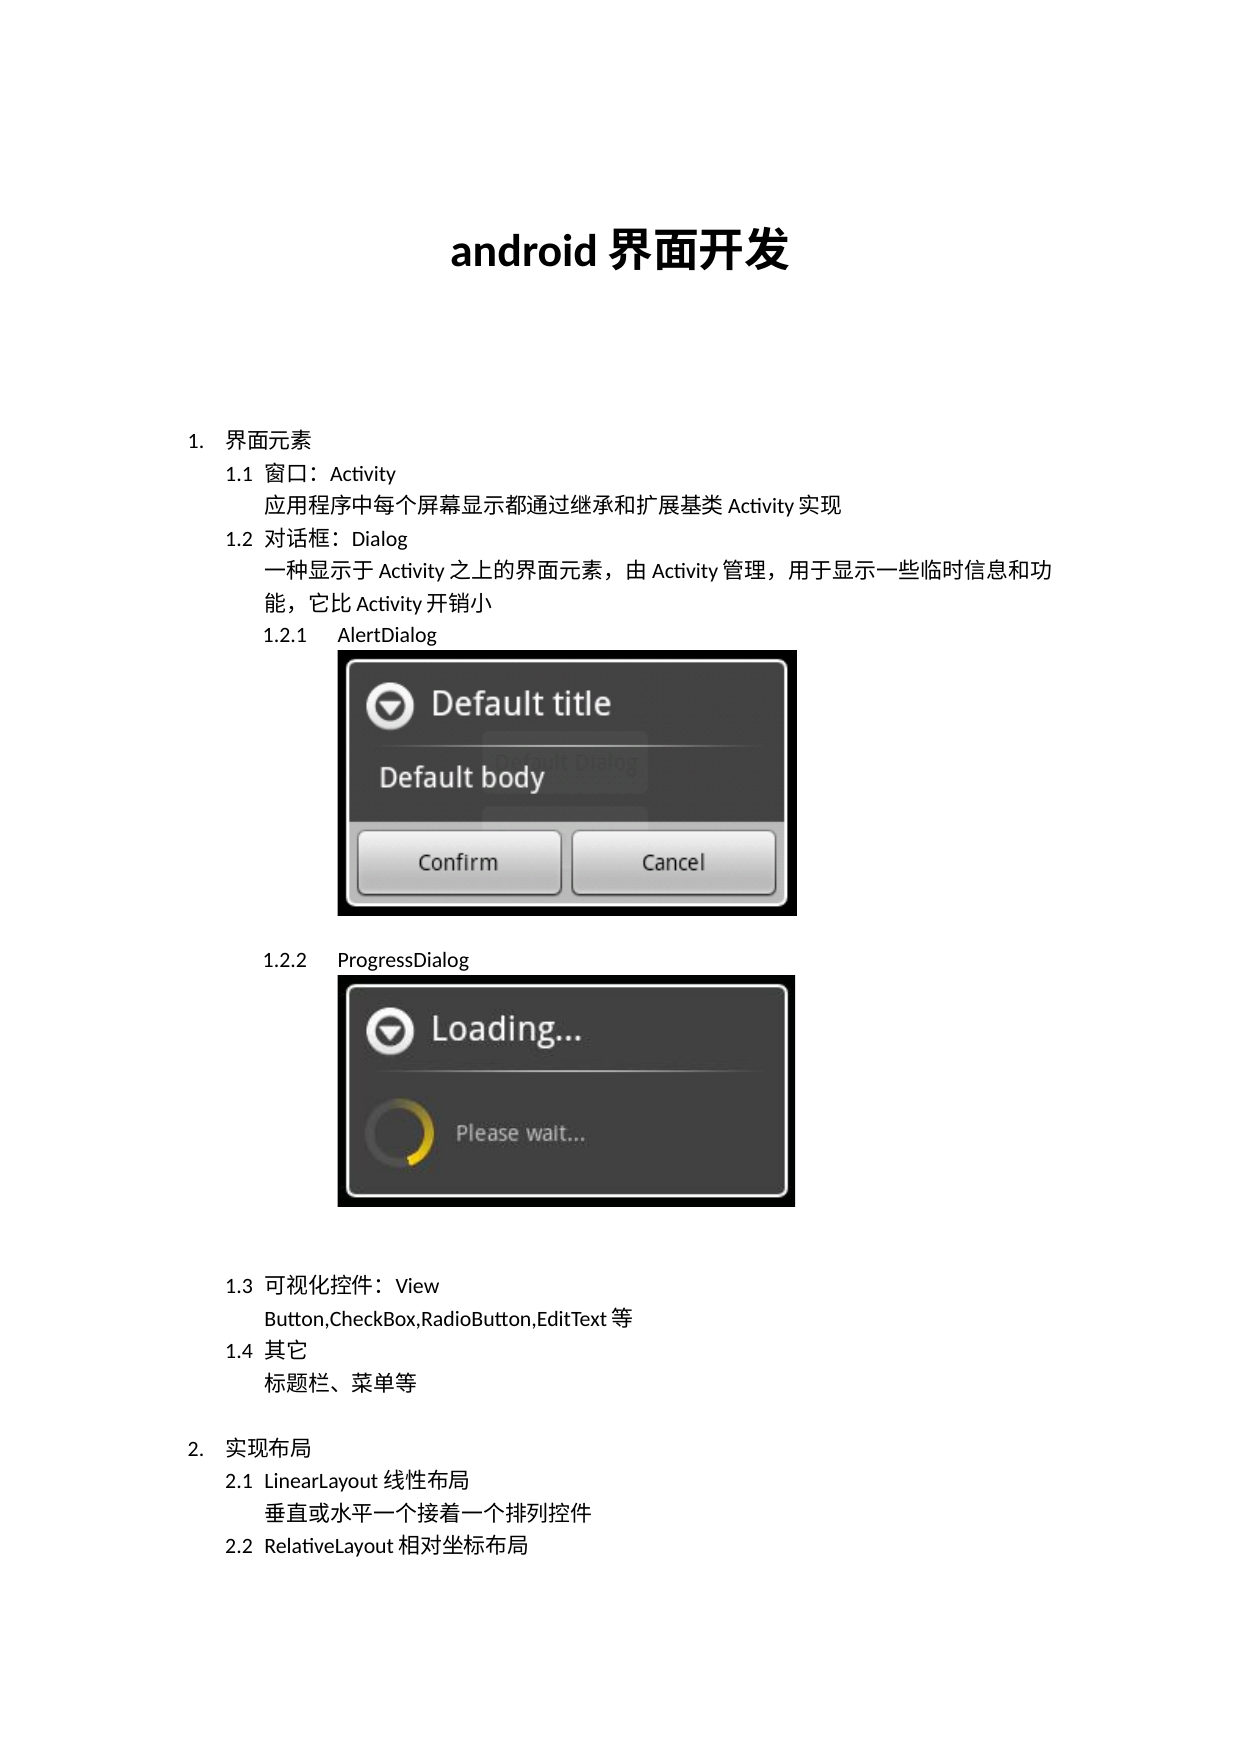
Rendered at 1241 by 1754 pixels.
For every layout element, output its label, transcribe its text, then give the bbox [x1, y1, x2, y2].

list 窗口：Activity [225, 455, 1053, 488]
subtitle android界面开发 [187, 197, 1053, 295]
list 标题栏、菜单等 [264, 1365, 1053, 1398]
list 对话框：Dialog [225, 520, 1053, 553]
list 应用程序中每个屏幕显示都通过继承和扩展基类Activity实现 [264, 488, 1053, 520]
list 垂直或水平一个接着一个排列控件 [264, 1495, 1053, 1528]
list Button,CheckBox,RadioButton,EditText等 [264, 1300, 1053, 1333]
list LinearLayout 线性布局 [225, 1463, 1053, 1495]
list ProgressDialog [262, 943, 1053, 975]
list 界面元素 [187, 423, 1053, 455]
list 实现布局 [187, 1430, 1053, 1463]
list RelativeLayout相对坐标布局 [225, 1528, 1053, 1560]
picture [337, 650, 797, 916]
list AlertDialog [262, 618, 1053, 650]
list 可视化控件：View [225, 1268, 1053, 1300]
list 其它 [225, 1333, 1053, 1365]
picture [337, 975, 796, 1207]
list 一种显示于Activity之上的界面元素，由Activity管理，用于显示一些临时信息和功能，它比Activity开销小 [264, 553, 1053, 618]
